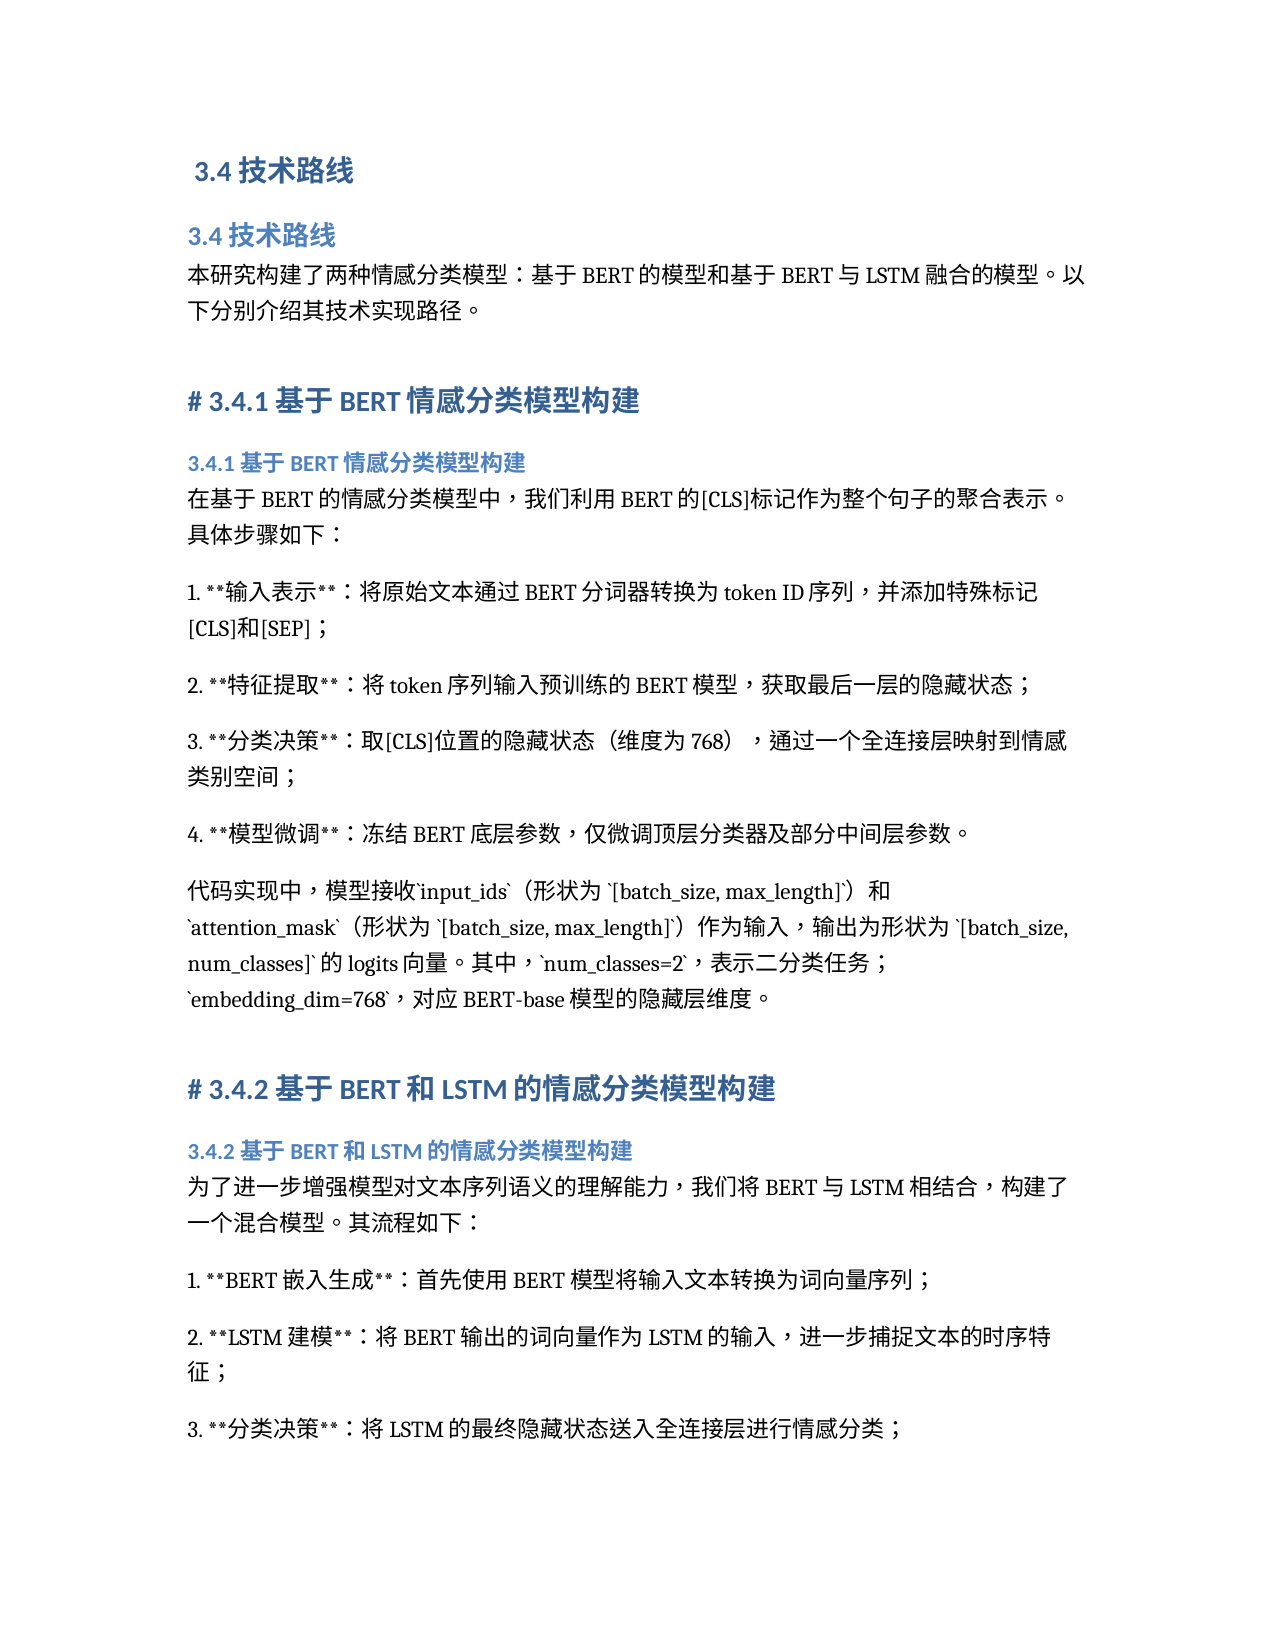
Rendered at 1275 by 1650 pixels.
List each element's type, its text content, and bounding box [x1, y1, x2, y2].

subtitle 3.4.2 基于BERT和LSTM的情感分类模型构建 [187, 1135, 1087, 1166]
subtitle # 3.4.2 基于BERT和LSTM的情感分类模型构建 [187, 1068, 1087, 1108]
subtitle 3.4 技术路线 [187, 216, 1087, 253]
subtitle 3.4.1 基于BERT情感分类模型构建 [187, 447, 1087, 478]
subtitle # 3.4.1 基于BERT情感分类模型构建 [187, 381, 1087, 420]
text 为了进一步增强模型对文本序列语义的理解能力，我们将BERT与LSTM相结合，构建了一个混合模型。其流程如下： [187, 1171, 1087, 1238]
text 1. **输入表示**：将原始文本通过BERT分词器转换为token ID序列，并添加特殊标记[CLS]和[SEP]； [187, 576, 1087, 643]
text 3. **分类决策**：将LSTM的最终隐藏状态送入全连接层进行情感分类； [187, 1413, 1087, 1444]
text 4. **模型微调**：冻结BERT底层参数，仅微调顶层分类器及部分中间层参数。 [187, 818, 1087, 849]
subtitle 3.4 技术路线 [187, 150, 1087, 190]
text 代码实现中，模型接收`input_ids`（形状为 `[batch_size, max_length]`）和`attention_mask`（形状为 `[batch_size, max_length]`）作为输入，输出为形状为 `[batch_size, num_classes]` 的logits向量。其中，`num_classes=2`，表示二分类任务；`embedding_dim=768`，对应BERT-base模型的隐藏层维度。 [187, 875, 1087, 1014]
text 1. **BERT嵌入生成**：首先使用BERT模型将输入文本转换为词向量序列； [187, 1264, 1087, 1295]
text 在基于BERT的情感分类模型中，我们利用BERT的[CLS]标记作为整个句子的聚合表示。具体步骤如下： [187, 483, 1087, 550]
text 2. **LSTM建模**：将BERT输出的词向量作为LSTM的输入，进一步捕捉文本的时序特征； [187, 1320, 1087, 1388]
text 3. **分类决策**：取[CLS]位置的隐藏状态（维度为768），通过一个全连接层映射到情感类别空间； [187, 725, 1087, 792]
text 本研究构建了两种情感分类模型：基于BERT的模型和基于BERT与LSTM融合的模型。以下分别介绍其技术实现路径。 [187, 259, 1087, 326]
text 2. **特征提取**：将token序列输入预训练的BERT模型，获取最后一层的隐藏状态； [187, 668, 1087, 700]
